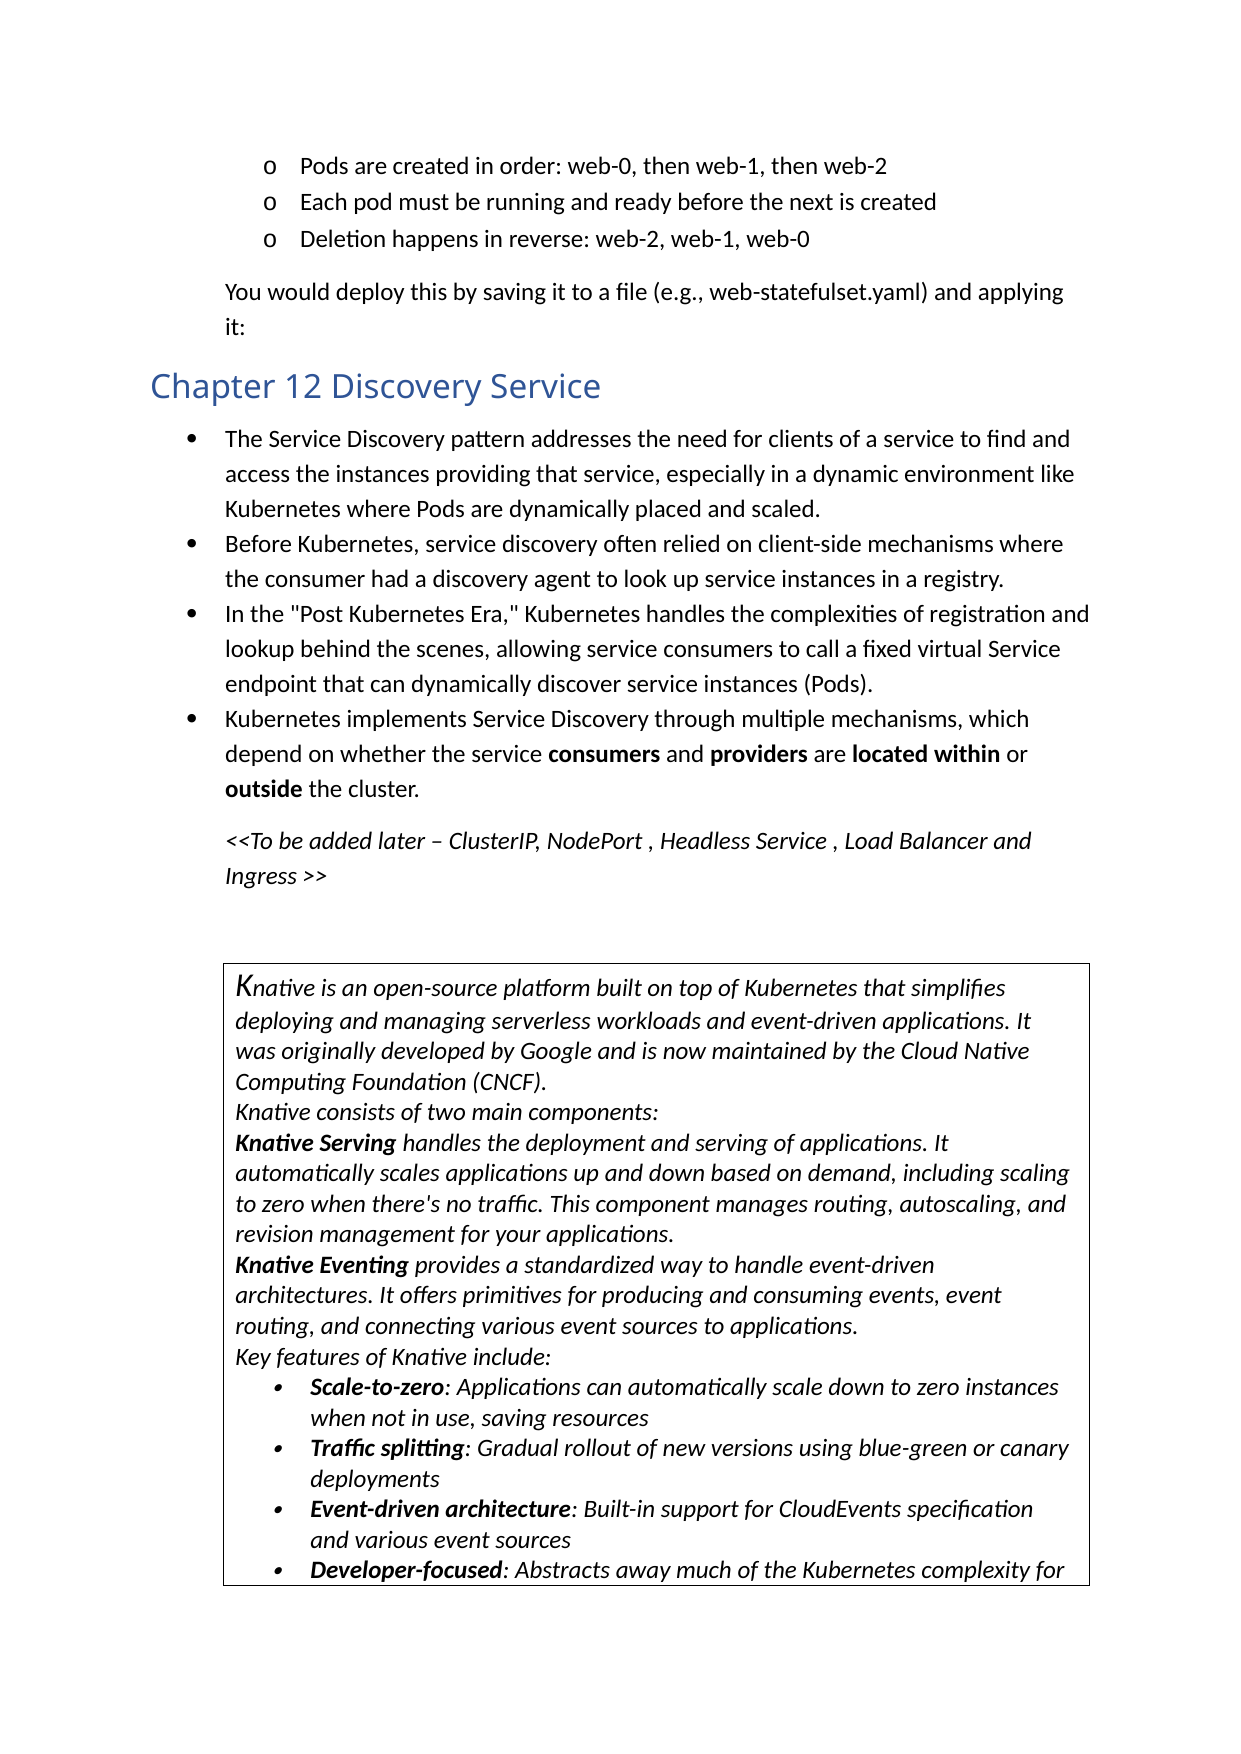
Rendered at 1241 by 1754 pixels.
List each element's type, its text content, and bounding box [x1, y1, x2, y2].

list Deletion happens in reverse: web-2, web-1, web-0 [262, 223, 1090, 255]
list The Service Discovery pattern addresses the need for clients of a service to find and access the instances providing that service, especially in a dynamic environment like Kubernetes where Pods are dynamically placed and scaled. [187, 423, 1090, 524]
text <<To be added later – ClusterIP, NodePort , Headless Service , Load Balancer and Ingress >> [225, 825, 1090, 890]
subtitle Chapter 12 Discovery Service [150, 363, 1090, 408]
list Each pod must be running and ready before the next is created [262, 186, 1090, 218]
text You would deploy this by saving it to a file (e.g., web-statefulset.yaml) and applying it: [225, 276, 1090, 342]
list In the "Post Kubernetes Era," Kubernetes handles the complexities of registration and lookup behind the scenes, allowing service consumers to call a fixed virtual Service endpoint that can dynamically discover service instances (Pods). [187, 598, 1090, 699]
list Before Kubernetes, service discovery often relied on client-side mechanisms where the consumer had a discovery agent to look up service instances in a registry. [187, 528, 1090, 594]
list Kubernetes implements Service Discovery through multiple mechanisms, which depend on whether the service consumers and providers are located within or outside the cluster. [187, 703, 1090, 804]
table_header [224, 964, 1089, 1585]
list Pods are created in order: web-0, then web-1, then web-2 [262, 150, 1090, 182]
